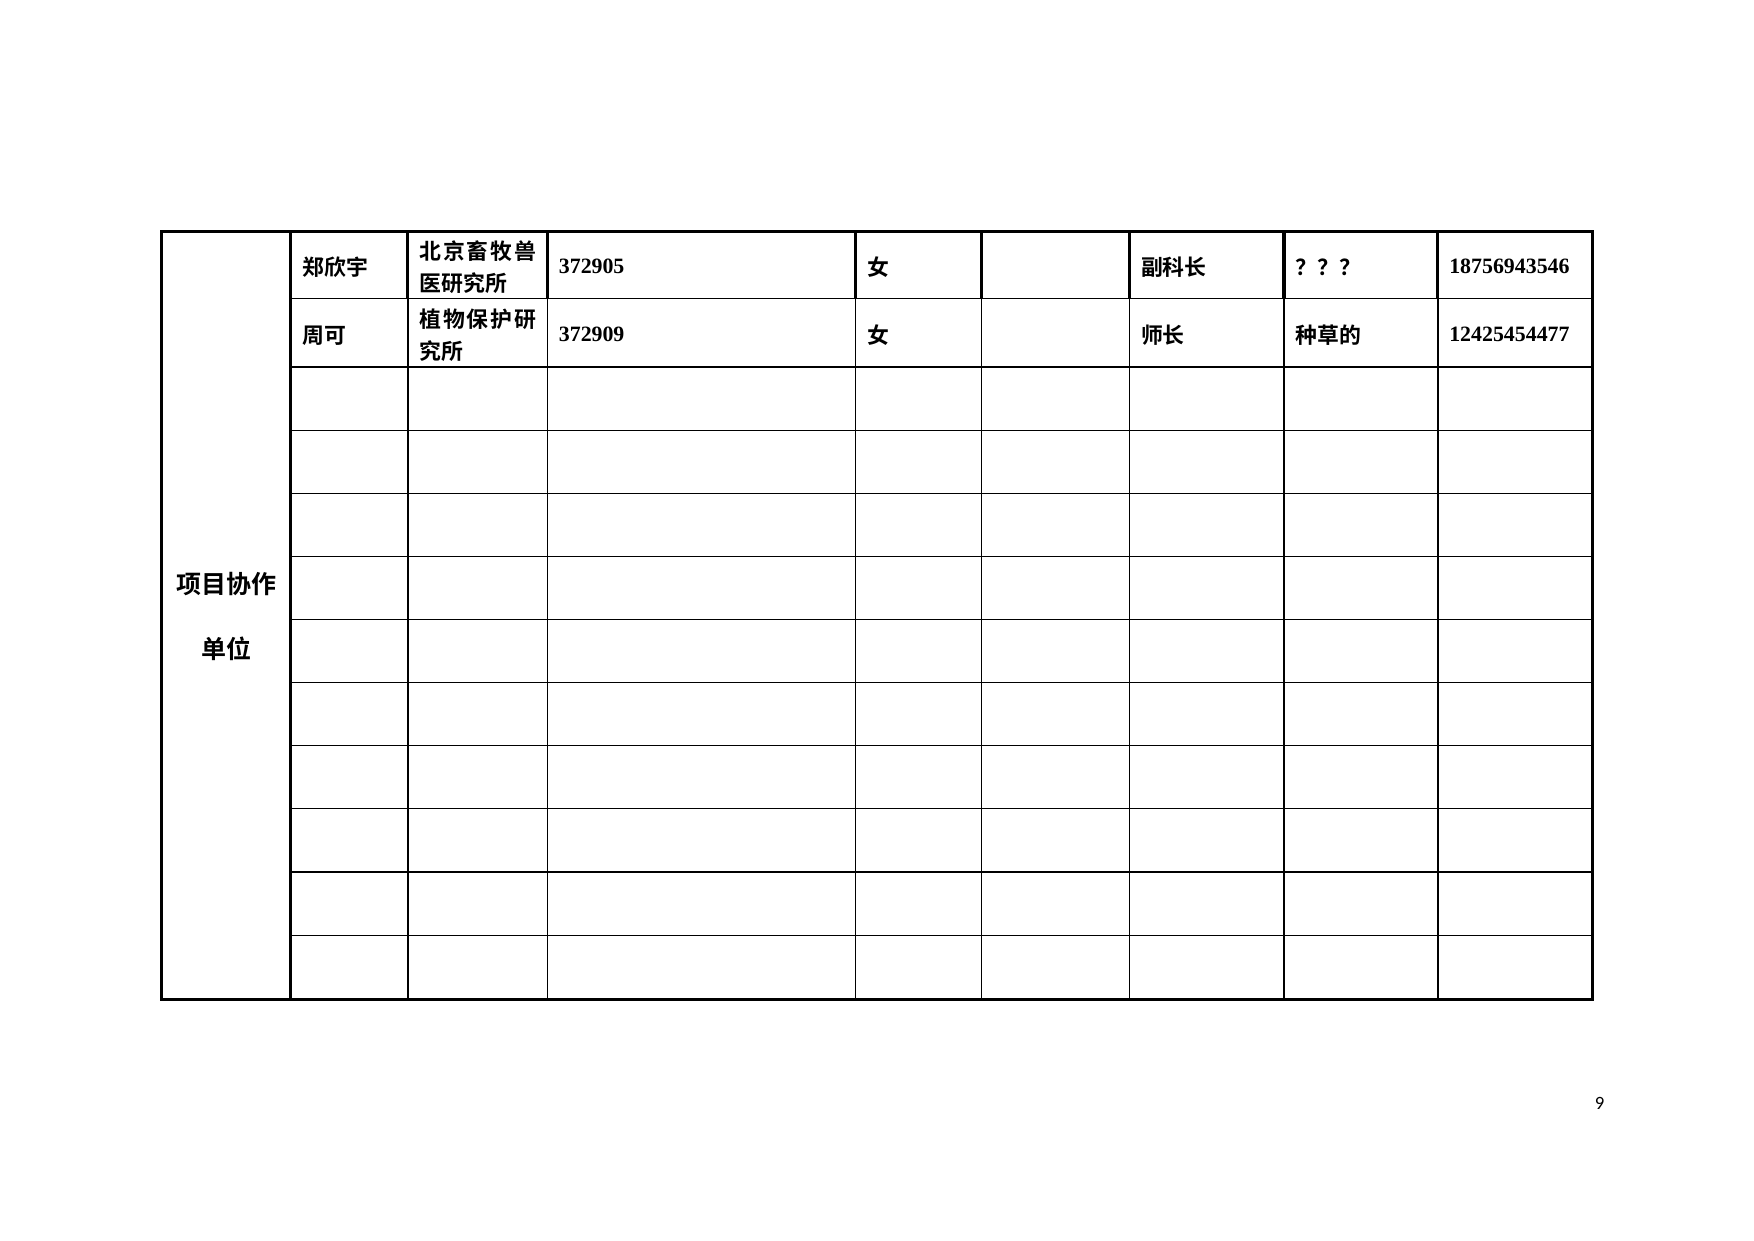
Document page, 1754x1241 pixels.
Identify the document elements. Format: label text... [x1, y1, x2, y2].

table_cell [1285, 873, 1437, 934]
table_cell [856, 936, 981, 998]
table_cell [1285, 557, 1437, 619]
table_cell [292, 368, 407, 429]
table_cell [1439, 683, 1591, 745]
table_cell [548, 431, 855, 493]
table_cell [1439, 746, 1591, 808]
table_cell [292, 746, 407, 808]
table_cell [409, 936, 547, 998]
table_cell [1285, 494, 1437, 556]
table_cell [856, 809, 981, 871]
table_cell [856, 494, 981, 556]
table_cell [1130, 873, 1283, 934]
table_cell [292, 557, 407, 619]
table_cell [982, 431, 1129, 493]
table_cell [982, 620, 1129, 682]
table_cell [1439, 557, 1591, 619]
table_cell [1285, 431, 1437, 493]
table_header 372905 [549, 233, 854, 298]
table_cell [982, 557, 1129, 619]
table_cell [548, 809, 855, 871]
table_cell [1130, 809, 1283, 871]
table_cell [1130, 746, 1283, 808]
table_cell 女 [856, 299, 981, 366]
table_cell [548, 494, 855, 556]
table_cell 372909 [548, 299, 855, 366]
table_cell [1439, 873, 1591, 934]
table_cell [548, 620, 855, 682]
table_cell [1130, 683, 1283, 745]
table_cell [1439, 494, 1591, 556]
table_cell [292, 936, 407, 998]
table_cell [292, 873, 407, 934]
table_header 女 [857, 233, 980, 298]
table_cell [409, 746, 547, 808]
table_cell [409, 683, 547, 745]
table_cell [1130, 936, 1283, 998]
table_header 郑欣宇 [292, 233, 406, 298]
table_cell [292, 683, 407, 745]
table_cell [856, 431, 981, 493]
table_cell [409, 494, 547, 556]
table_cell [548, 683, 855, 745]
table_cell [409, 620, 547, 682]
table_cell [548, 368, 855, 429]
table_cell [292, 620, 407, 682]
table_cell [1130, 494, 1283, 556]
table_header 副科长 [1131, 233, 1282, 298]
table_cell [856, 557, 981, 619]
table_cell [292, 809, 407, 871]
table_cell [409, 809, 547, 871]
table_cell [1285, 936, 1437, 998]
table_cell [292, 431, 407, 493]
table_header [983, 233, 1128, 298]
table_cell [856, 368, 981, 429]
table_cell [1130, 557, 1283, 619]
table_header 18756943546 [1439, 233, 1591, 298]
table_cell [982, 494, 1129, 556]
table_cell [1439, 620, 1591, 682]
table_cell [856, 683, 981, 745]
table_cell [548, 746, 855, 808]
table_cell [1130, 368, 1283, 429]
table_cell [982, 936, 1129, 998]
table_cell [982, 873, 1129, 934]
table_cell [856, 620, 981, 682]
table_header 项目协作单位 [163, 233, 289, 998]
table_cell [1285, 368, 1437, 429]
table_cell 师长 [1130, 299, 1283, 366]
table_cell [1439, 936, 1591, 998]
table_cell [982, 683, 1129, 745]
table_cell [1439, 368, 1591, 429]
table_cell 植物保护研究所 [409, 299, 547, 366]
table_cell [1439, 809, 1591, 871]
table_cell [982, 299, 1129, 366]
table_cell [1130, 620, 1283, 682]
table_cell 12425454477 [1439, 299, 1591, 366]
table_cell [856, 873, 981, 934]
table_header 北京畜牧兽医研究所 [409, 233, 546, 298]
table_cell [548, 557, 855, 619]
table_cell [982, 809, 1129, 871]
table_cell 种草的 [1285, 299, 1437, 366]
table_cell [1285, 683, 1437, 745]
table_cell [856, 746, 981, 808]
table_cell [1285, 746, 1437, 808]
table_header ？？？ [1286, 233, 1436, 298]
table_cell [409, 873, 547, 934]
table_cell [982, 746, 1129, 808]
table_cell [1285, 620, 1437, 682]
table_cell [1439, 431, 1591, 493]
table_cell [548, 873, 855, 934]
table_cell 周可 [292, 299, 407, 366]
table_cell [1130, 431, 1283, 493]
table_cell [548, 936, 855, 998]
table_cell [409, 557, 547, 619]
table_cell [409, 431, 547, 493]
table_cell [292, 494, 407, 556]
table_cell [982, 368, 1129, 429]
table_cell [1285, 809, 1437, 871]
table_cell [409, 368, 547, 429]
